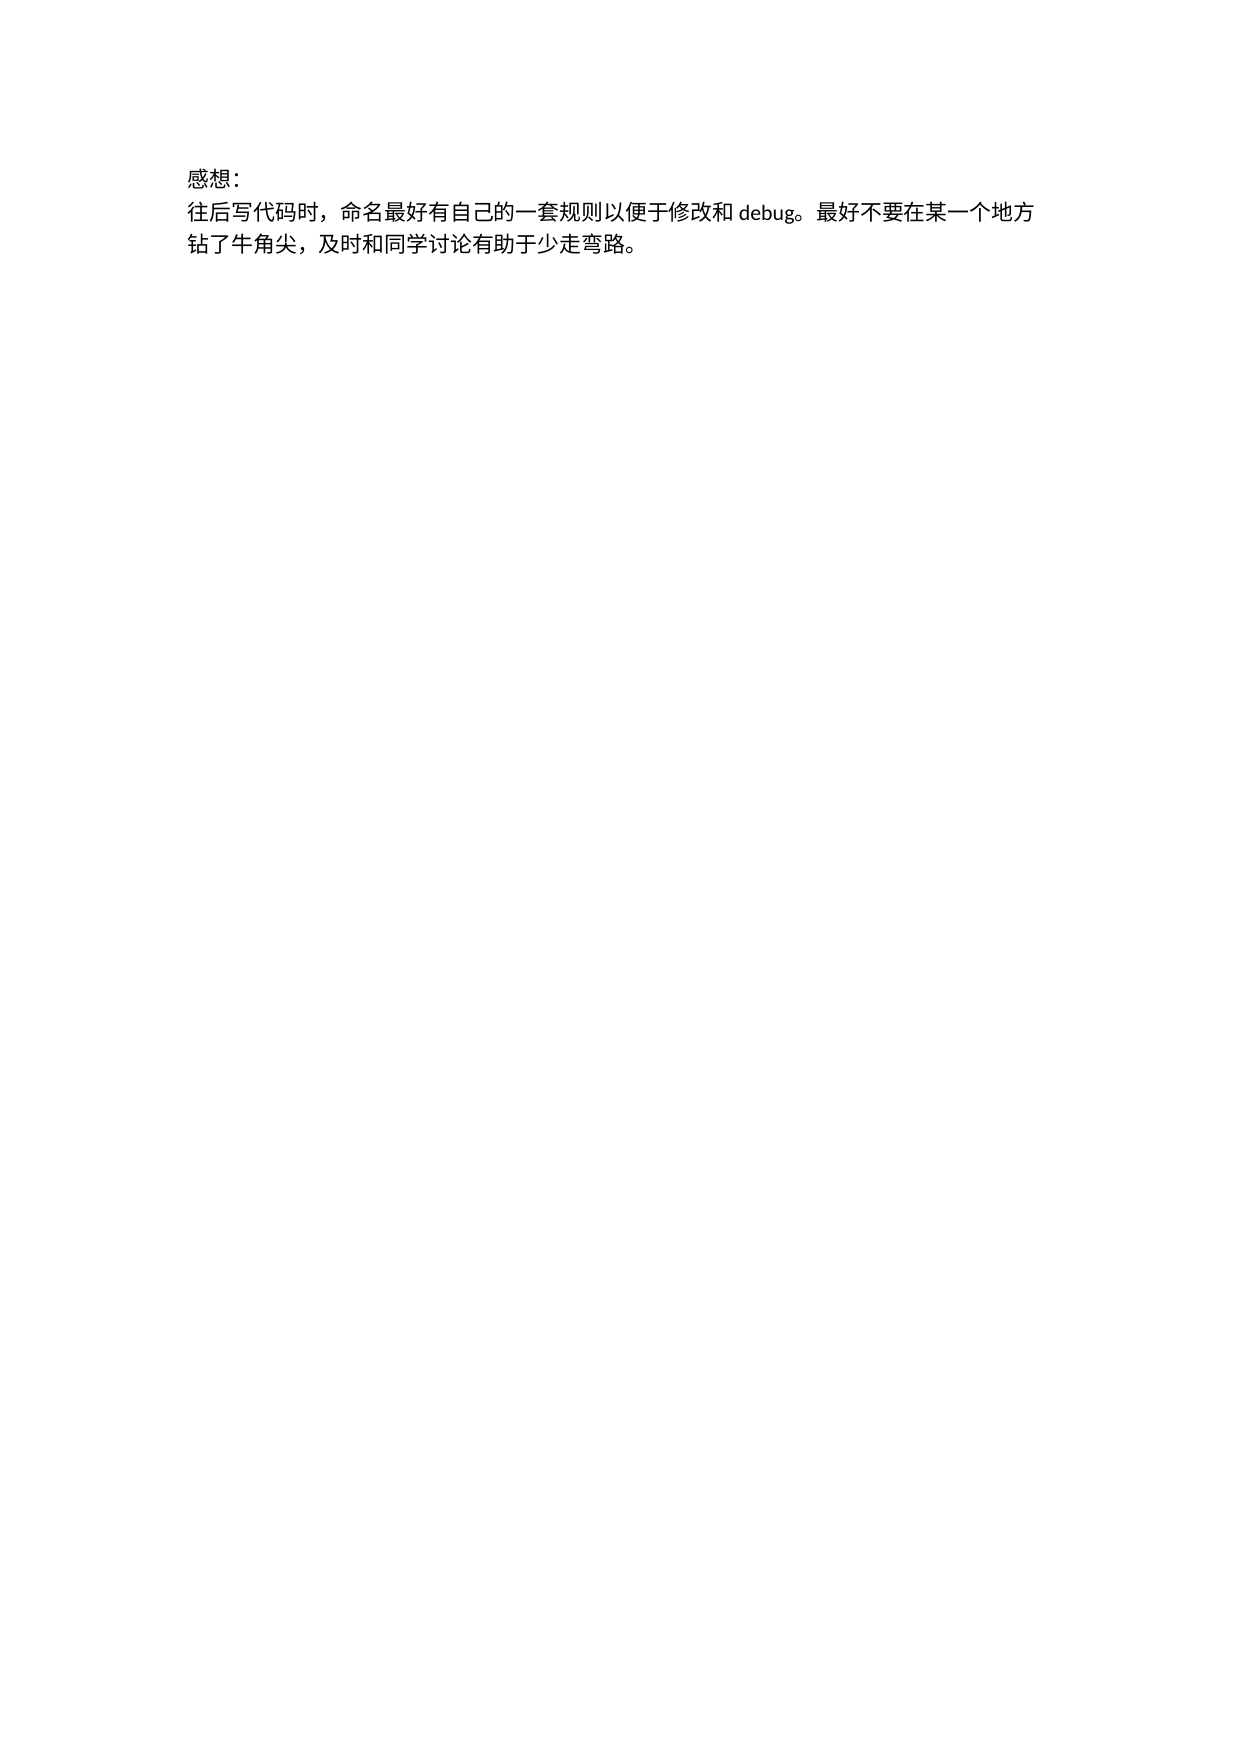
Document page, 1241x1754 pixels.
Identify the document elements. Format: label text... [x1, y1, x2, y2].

text 往后写代码时，命名最好有自己的一套规则以便于修改和debug。最好不要在某一个地方钻了牛角尖，及时和同学讨论有助于少走弯路。 [187, 194, 1053, 259]
text 感想： [187, 162, 1053, 194]
